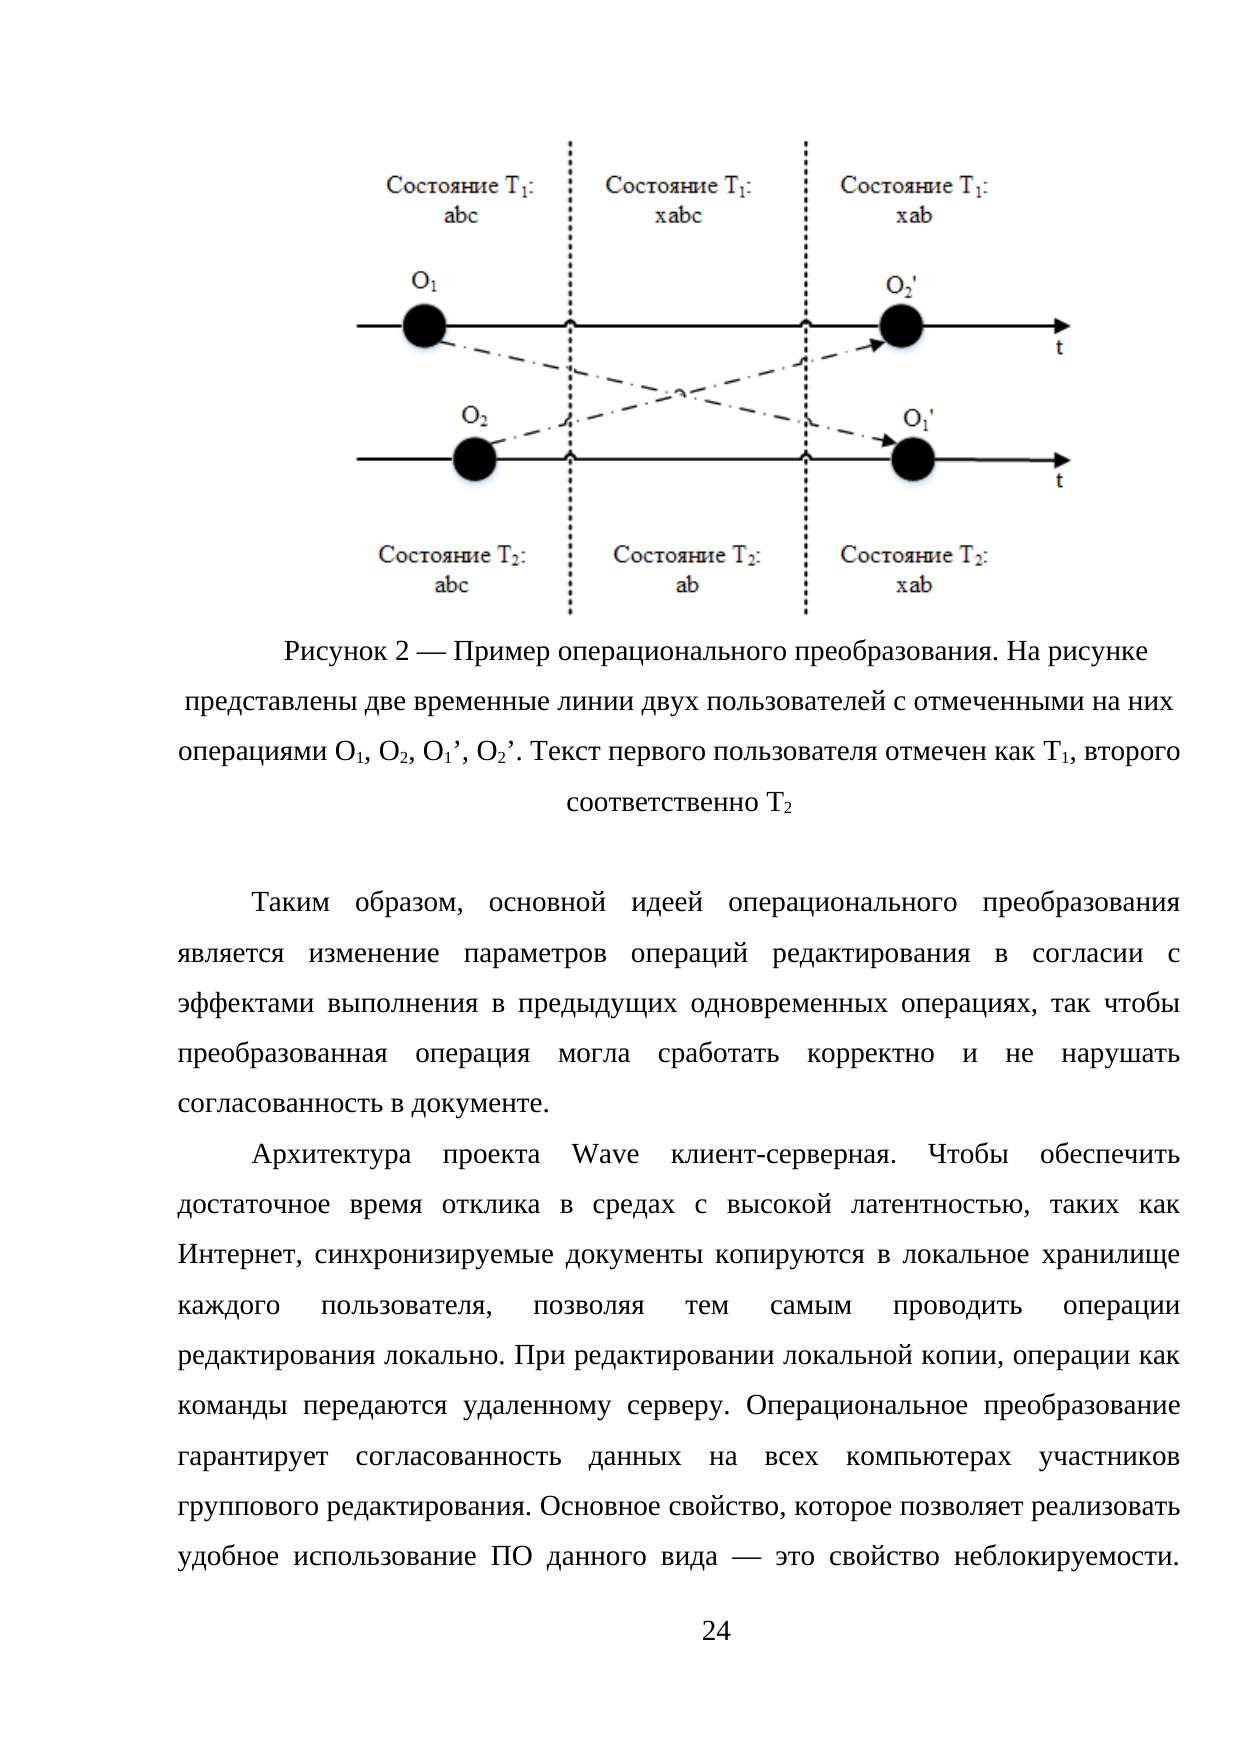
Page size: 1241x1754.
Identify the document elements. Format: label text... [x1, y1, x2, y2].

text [177, 1136, 1181, 1572]
picture [355, 140, 1077, 616]
text Таким образом, основной идеей операционального преобразования является изменение параметров операций редактирования в согласии с эффектами выполнения в предыдущих одновременных операциях, так чтобы преобразованная операция могла сработать корректно и не нарушать согласованность в документе. [177, 884, 1181, 1119]
text Рисунок — Пример операционального преобразования. На рисунке представлены две временные линии двух пользователей с отмеченными на них операциями O1, O2, O1’, O2’. Текст первого пользователя отмечен как T1, второго соответственно T2 [177, 633, 1181, 817]
